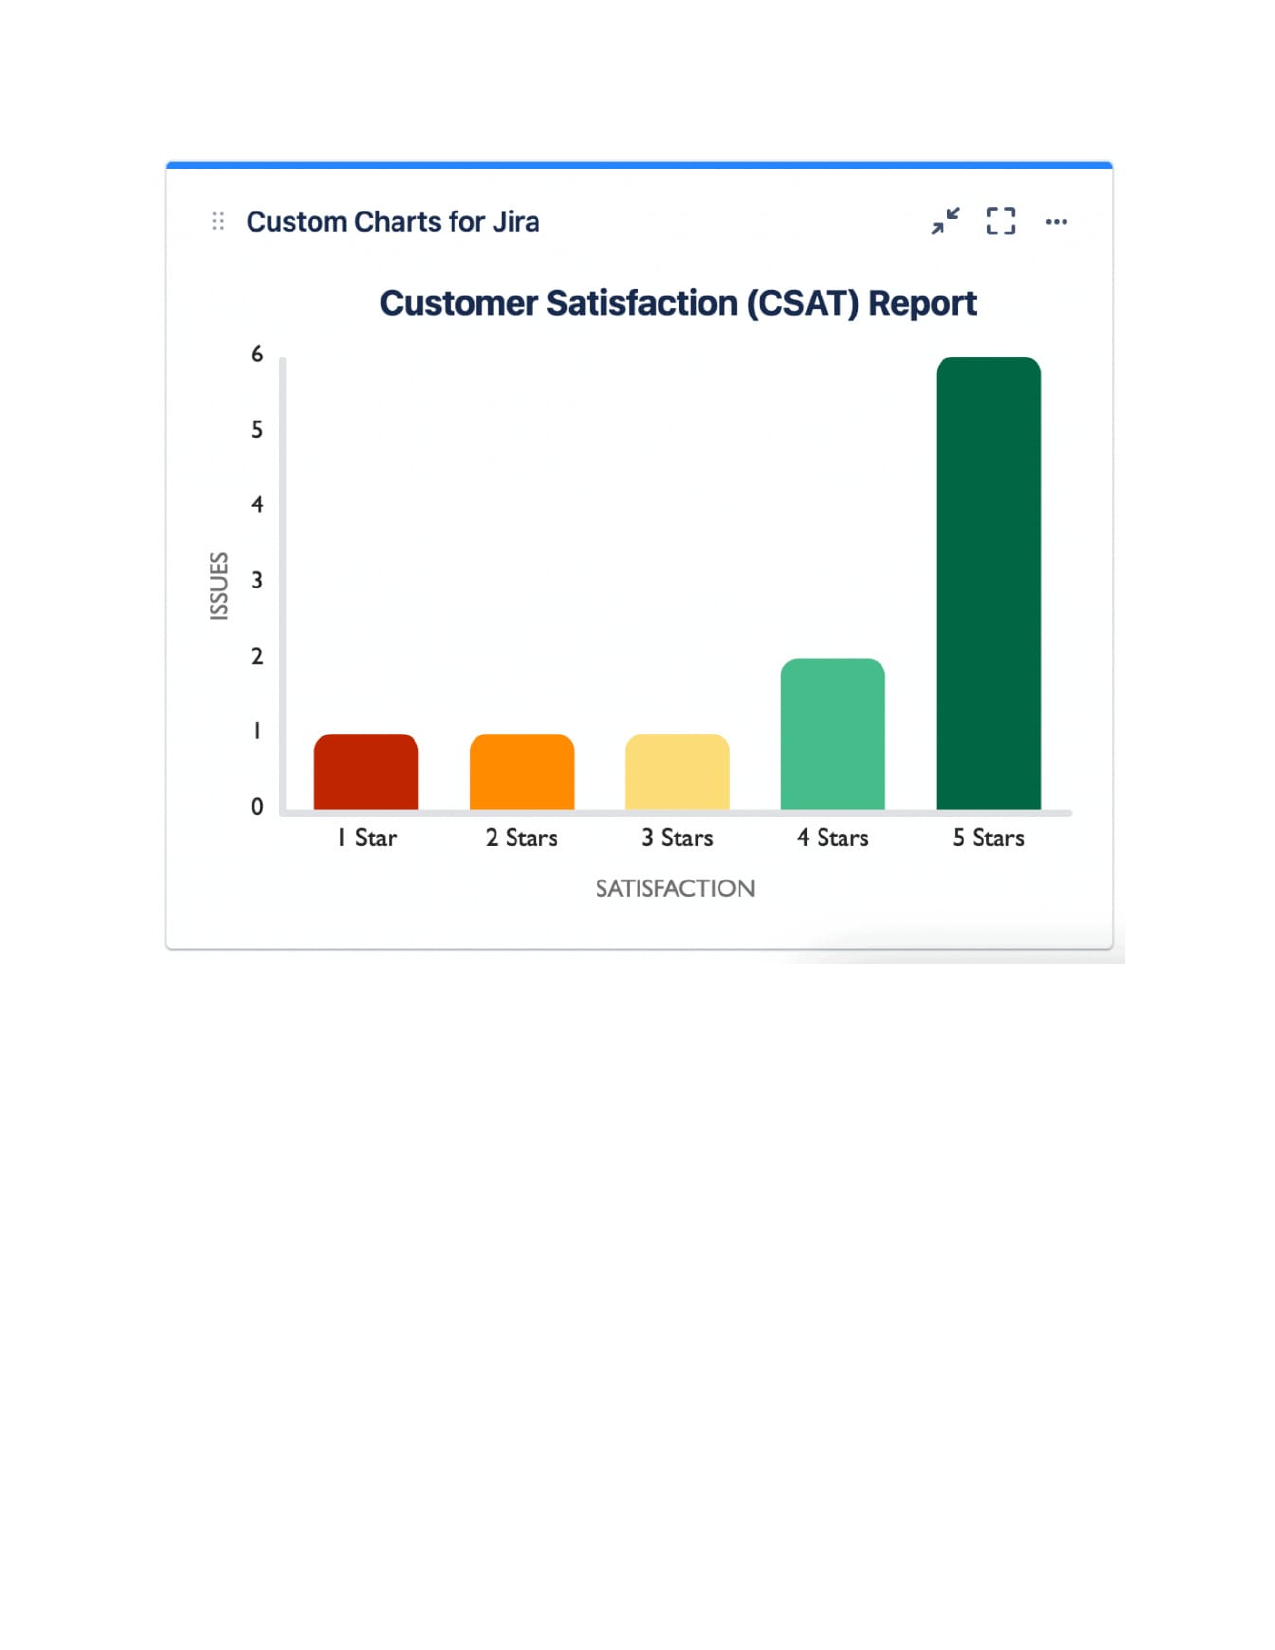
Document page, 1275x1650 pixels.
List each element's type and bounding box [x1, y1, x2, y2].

picture [150, 150, 1125, 964]
